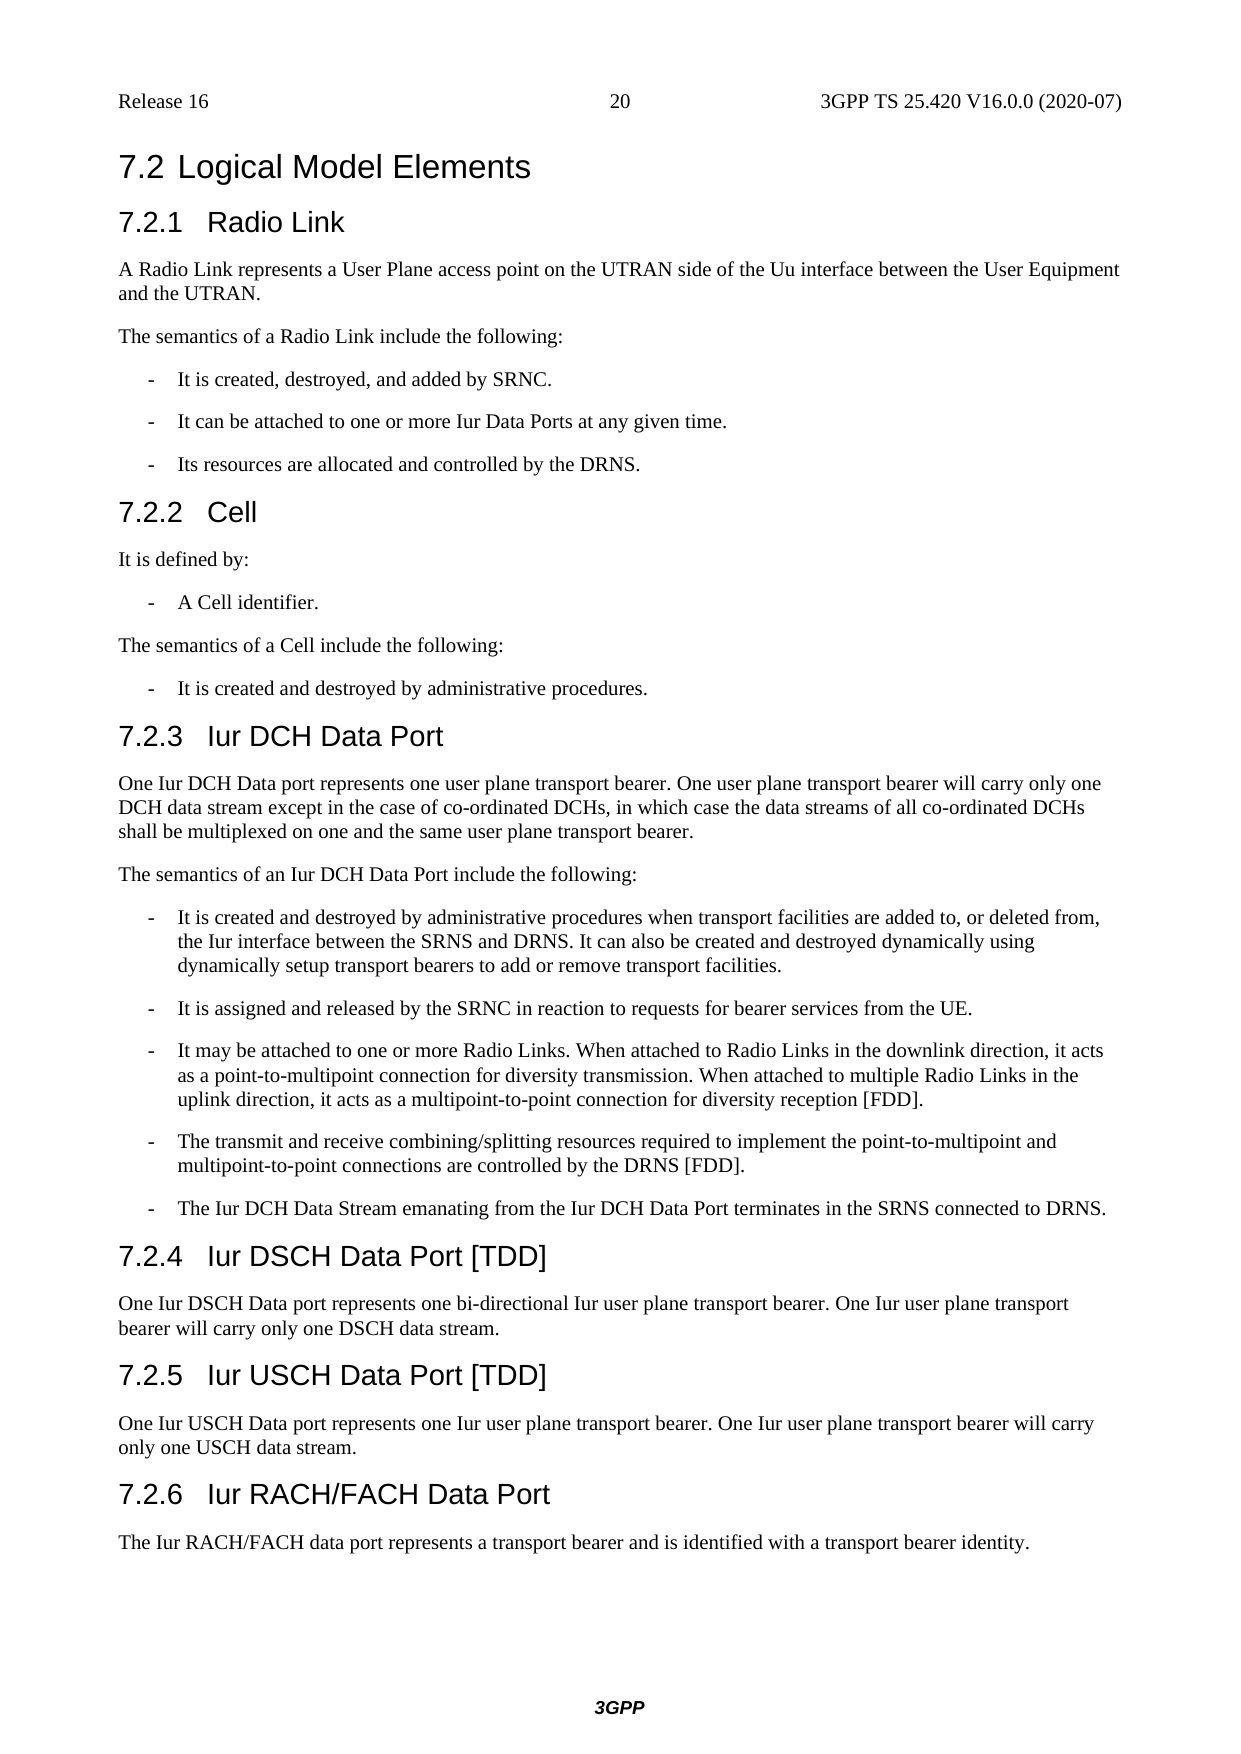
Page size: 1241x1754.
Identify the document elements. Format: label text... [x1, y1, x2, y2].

text The semantics of a Cell include the following: [118, 633, 1122, 657]
subtitle 7.2.3 Iur DCH Data Port [118, 719, 1122, 752]
text - It can be attached to one or more Iur Data Ports at any given time. [148, 409, 1122, 433]
text - It is created, destroyed, and added by SRNC. [148, 367, 1122, 391]
subtitle 7.2.1 Radio Link [118, 205, 1122, 238]
text - It is created and destroyed by administrative procedures. [148, 676, 1122, 700]
subtitle 7.2.5 Iur USCH Data Port [TDD] [118, 1358, 1122, 1392]
text The semantics of a Radio Link include the following: [118, 324, 1122, 348]
text - It is created and destroyed by administrative procedures when transport facilities are added to, or deleted from, the Iur interface between the SRNS and DRNS. It can also be created and destroyed dynamically using dynamically setup transport bearers to add or remove transport facilities. [148, 905, 1122, 977]
subtitle 7.2.2 Cell [118, 495, 1122, 529]
text - The Iur DCH Data Stream emanating from the Iur DCH Data Port terminates in the SRNS connected to DRNS. [148, 1196, 1122, 1220]
text - It is assigned and released by the SRNC in reaction to requests for bearer services from the UE. [148, 996, 1122, 1020]
text - A Cell identifier. [148, 590, 1122, 614]
text The semantics of an Iur DCH Data Port include the following: [118, 862, 1122, 886]
subtitle 7.2.6 Iur RACH/FACH Data Port [118, 1477, 1122, 1511]
text The Iur RACH/FACH data port represents a transport bearer and is identified with a transport bearer identity. [118, 1530, 1122, 1554]
text It is defined by: [118, 547, 1122, 571]
text - The transmit and receive combining/splitting resources required to implement the point-to-multipoint and multipoint-to-point connections are controlled by the DRNS [FDD]. [148, 1129, 1122, 1177]
text One Iur USCH Data port represents one Iur user plane transport bearer. One Iur user plane transport bearer will carry only one USCH data stream. [118, 1411, 1122, 1459]
text - It may be attached to one or more Radio Links. When attached to Radio Links in the downlink direction, it acts as a point-to-multipoint connection for diversity transmission. When attached to multiple Radio Links in the uplink direction, it acts as a multipoint-to-point connection for diversity reception [FDD]. [148, 1038, 1122, 1111]
text A Radio Link represents a User Plane access point on the UTRAN side of the Uu interface between the User Equipment and the UTRAN. [118, 257, 1122, 305]
text One Iur DSCH Data port represents one bi-directional Iur user plane transport bearer. One Iur user plane transport bearer will carry only one DSCH data stream. [118, 1291, 1122, 1339]
subtitle 7.2.4 Iur DSCH Data Port [TDD] [118, 1239, 1122, 1273]
text One Iur DCH Data port represents one user plane transport bearer. One user plane transport bearer will carry only one DCH data stream except in the case of co-ordinated DCHs, in which case the data streams of all co-ordinated DCHs shall be multiplexed on one and the same user plane transport bearer. [118, 771, 1122, 843]
text - Its resources are allocated and controlled by the DRNS. [148, 452, 1122, 476]
subtitle 7.2 Logical Model Elements [118, 147, 1122, 186]
